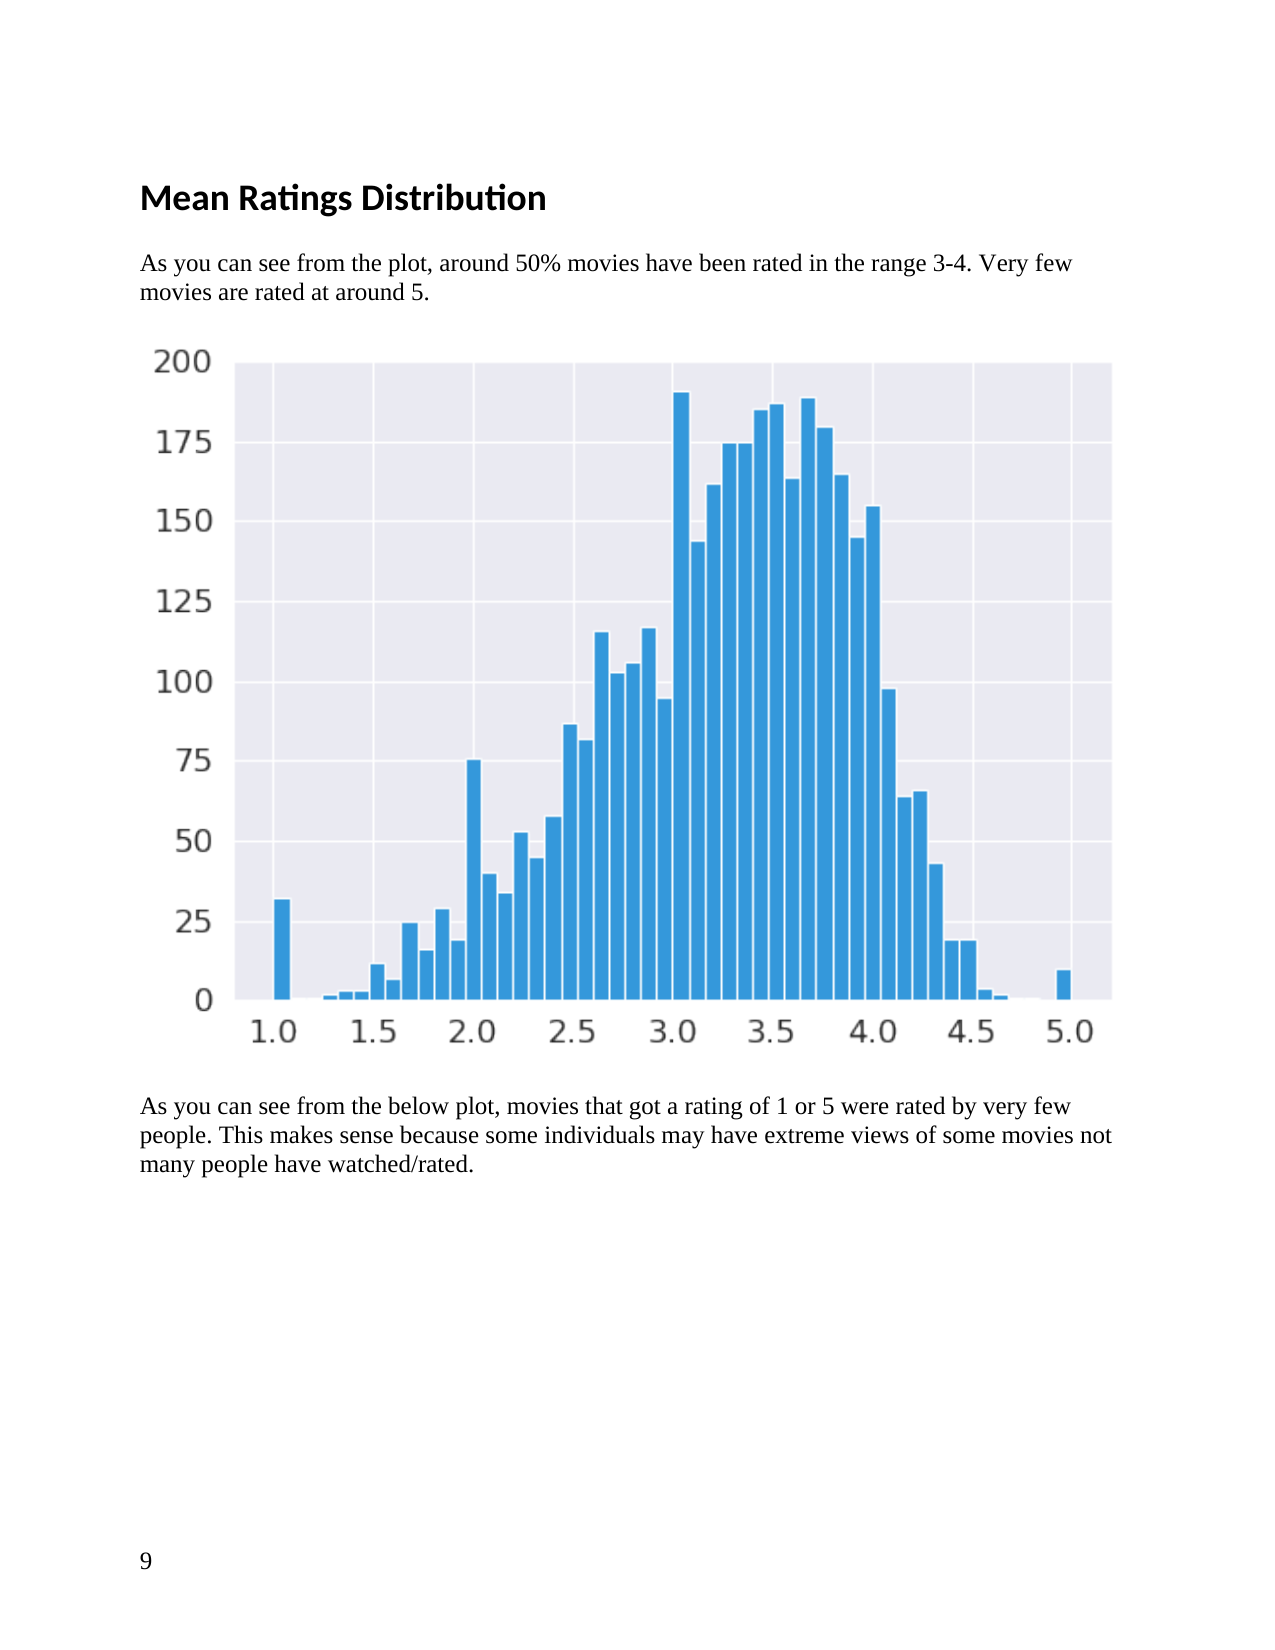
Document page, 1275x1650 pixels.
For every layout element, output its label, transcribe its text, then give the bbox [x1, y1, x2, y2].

text As you can see from the plot, around 50% movies have been rated in the range 3-4. Very few movies are rated at around 5. [139, 248, 1136, 306]
subtitle Mean Ratings Distribution [139, 174, 1136, 219]
picture [139, 334, 1136, 1063]
text As you can see from the below plot, movies that got a rating of 1 or 5 were rated by very few people. This makes sense because some individuals may have extreme views of some movies not many people have watched/rated. [139, 1091, 1136, 1178]
